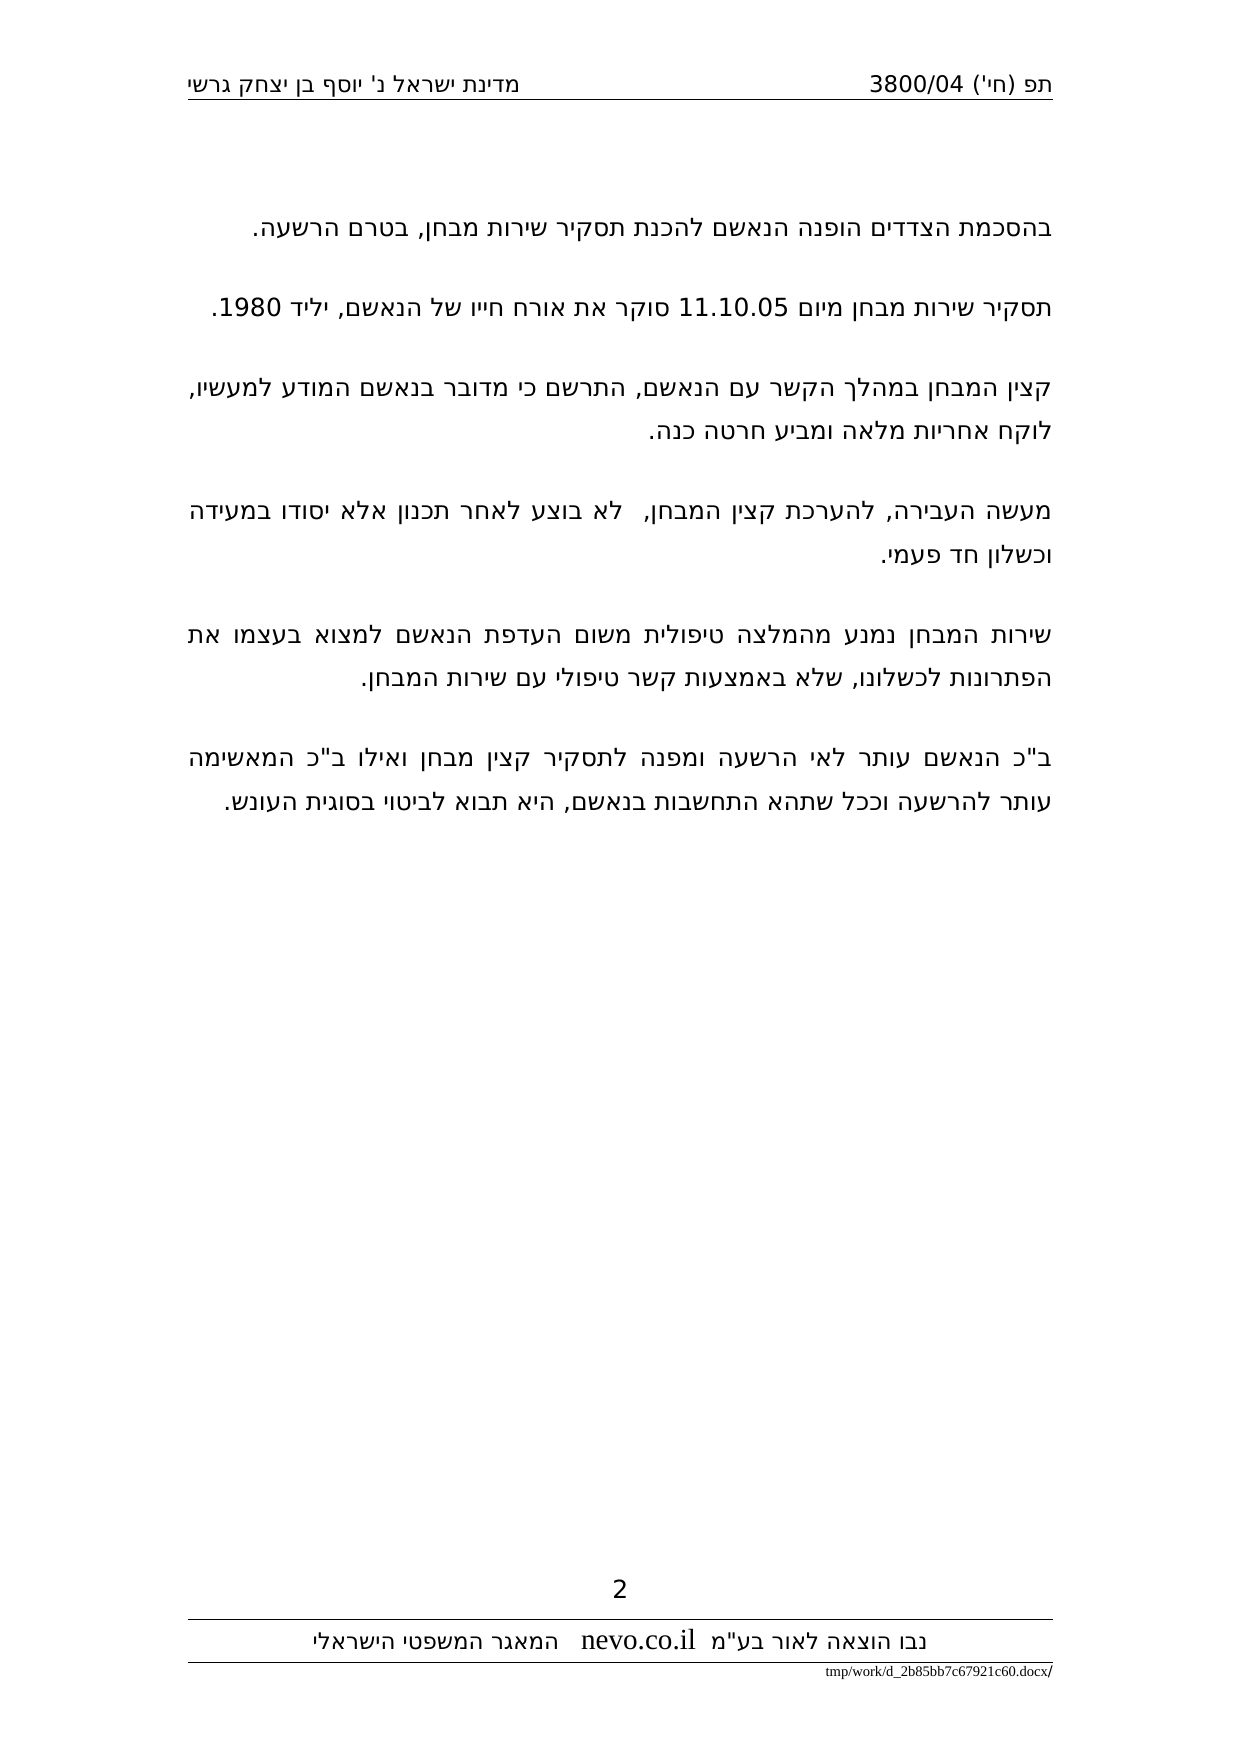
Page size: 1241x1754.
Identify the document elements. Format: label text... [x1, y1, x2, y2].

text בהסכמת הצדדים הופנה הנאשם להכנת תסקיר שירות מבחן, בטרם הרשעה. [187, 213, 1053, 242]
text מעשה העבירה, להערכת קצין המבחן, לא בוצע לאחר תכנון אלא יסודו במעידה וכשלון חד פעמי. [187, 496, 1053, 569]
text ב"כ הנאשם עותר לאי הרשעה ומפנה לתסקיר קצין מבחן ואילו ב"כ המאשימה עותר להרשעה וככל שתהא התחשבות בנאשם, היא תבוא לביטוי בסוגית העונש. [187, 743, 1053, 816]
text תסקיר שירות מבחן מיום 11.10.05 סוקר את אורח חייו של הנאשם, יליד 1980. [187, 293, 1053, 322]
text שירות המבחן נמנע מהמלצה טיפולית משום העדפת הנאשם למצוא בעצמו את הפתרונות לכשלונו, שלא באמצעות קשר טיפולי עם שירות המבחן. [187, 620, 1053, 693]
text קצין המבחן במהלך הקשר עם הנאשם, התרשם כי מדובר בנאשם המודע למעשיו, לוקח אחריות מלאה ומביע חרטה כנה. [187, 373, 1053, 446]
